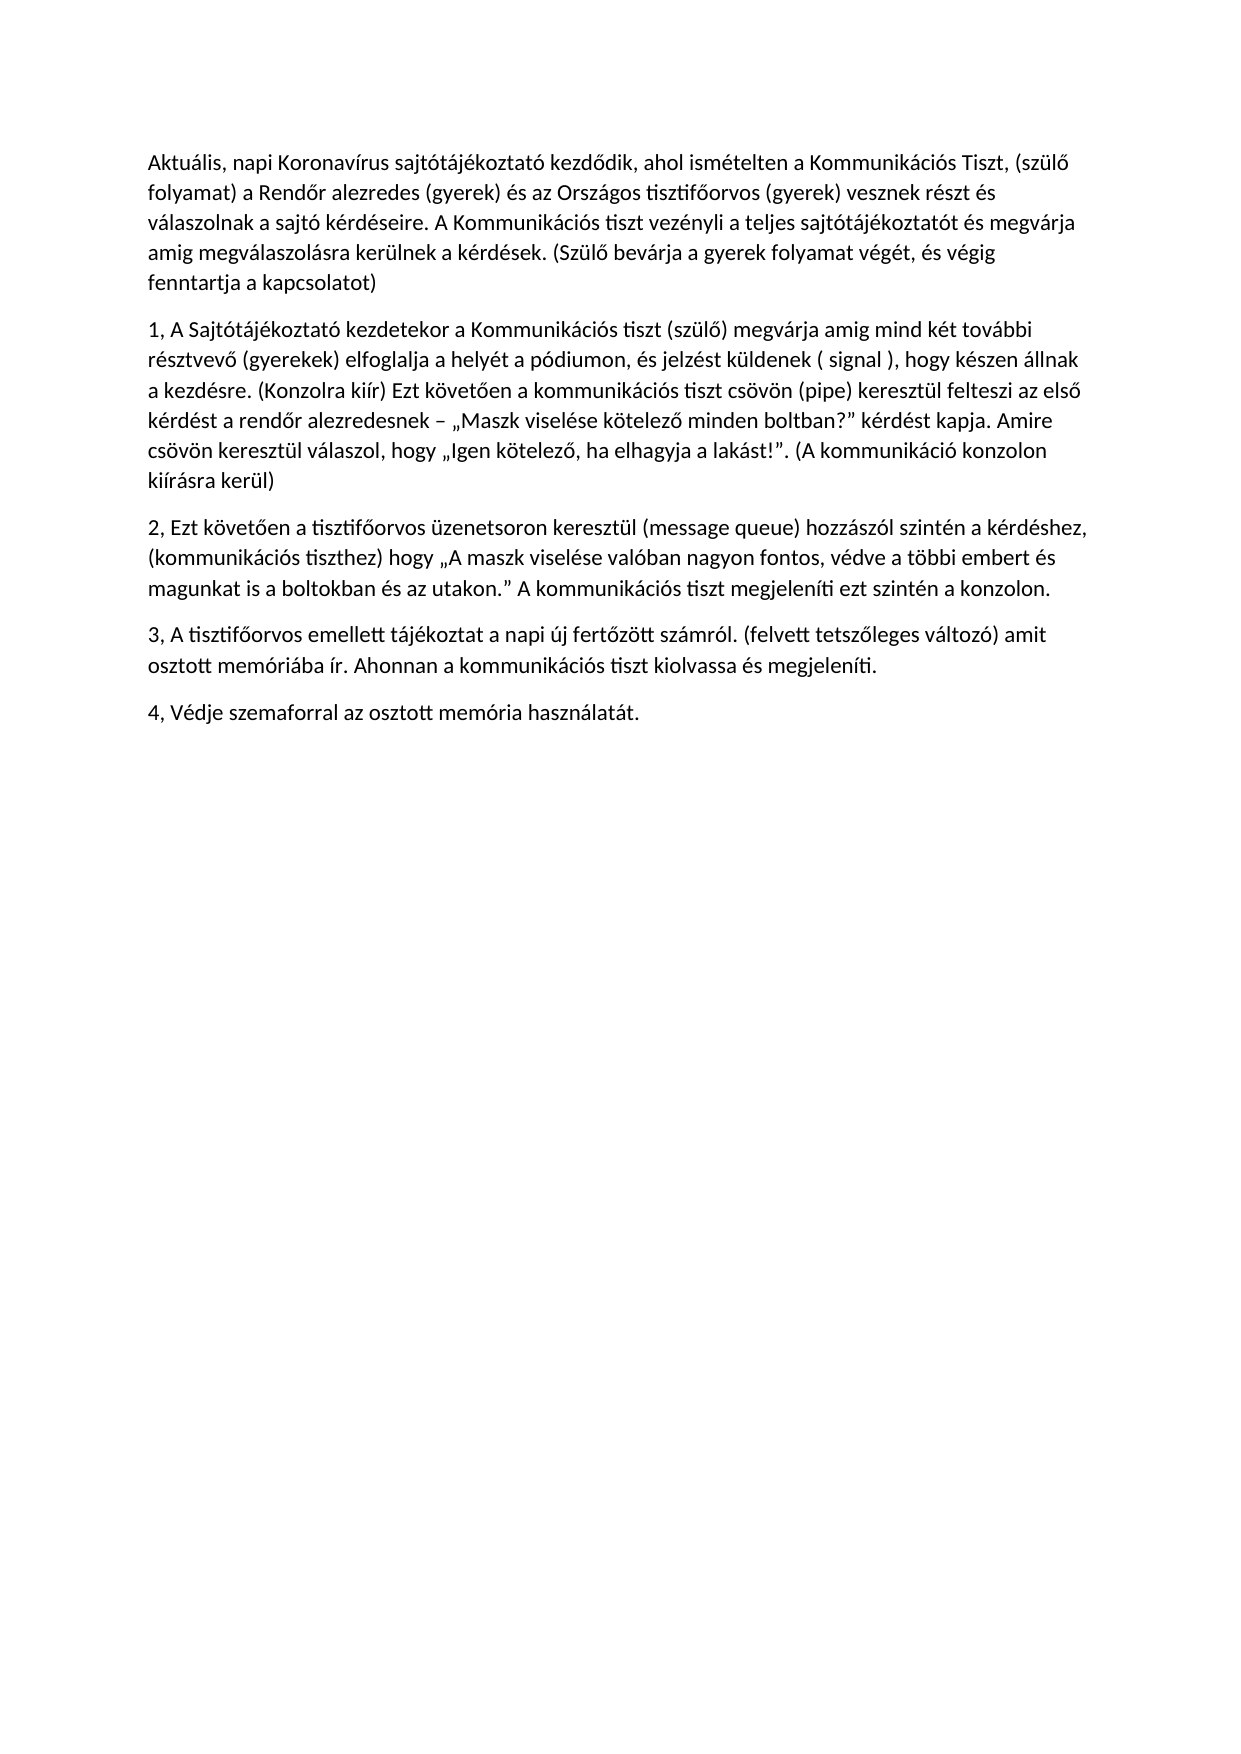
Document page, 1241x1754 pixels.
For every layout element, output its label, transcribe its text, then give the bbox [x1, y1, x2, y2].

text 1, A Sajtótájékoztató kezdetekor a Kommunikációs tiszt (szülő) megvárja amig mind két további résztvevő (gyerekek) elfoglalja a helyét a pódiumon, és jelzést küldenek ( signal ), hogy készen állnak a kezdésre. (Konzolra kiír) Ezt követően a kommunikációs tiszt csövön (pipe) keresztül felteszi az első kérdést a rendőr alezredesnek – „Maszk viselése kötelező minden boltban?” kérdést kapja. Amire csövön keresztül válaszol, hogy „Igen kötelező, ha elhagyja a lakást!”. (A kommunikáció konzolon kiírásra kerül) [148, 315, 1093, 494]
text 4, Védje szemaforral az osztott memória használatát. [148, 698, 1093, 726]
text 3, A tisztifőorvos emellett tájékoztat a napi új fertőzött számról. (felvett tetszőleges változó) amit osztott memóriába ír. Ahonnan a kommunikációs tiszt kiolvassa és megjeleníti. [148, 621, 1093, 679]
text Aktuális, napi Koronavírus sajtótájékoztató kezdődik, ahol ismételten a Kommunikációs Tiszt, (szülő folyamat) a Rendőr alezredes (gyerek) és az Országos tisztifőorvos (gyerek) vesznek részt és válaszolnak a sajtó kérdéseire. A Kommunikációs tiszt vezényli a teljes sajtótájékoztatót és megvárja amig megválaszolásra kerülnek a kérdések. (Szülő bevárja a gyerek folyamat végét, és végig fenntartja a kapcsolatot) [148, 148, 1093, 296]
text 2, Ezt követően a tisztifőorvos üzenetsoron keresztül (message queue) hozzászól szintén a kérdéshez, (kommunikációs tiszthez) hogy „A maszk viselése valóban nagyon fontos, védve a többi embert és magunkat is a boltokban és az utakon.” A kommunikációs tiszt megjeleníti ezt szintén a konzolon. [148, 513, 1093, 602]
